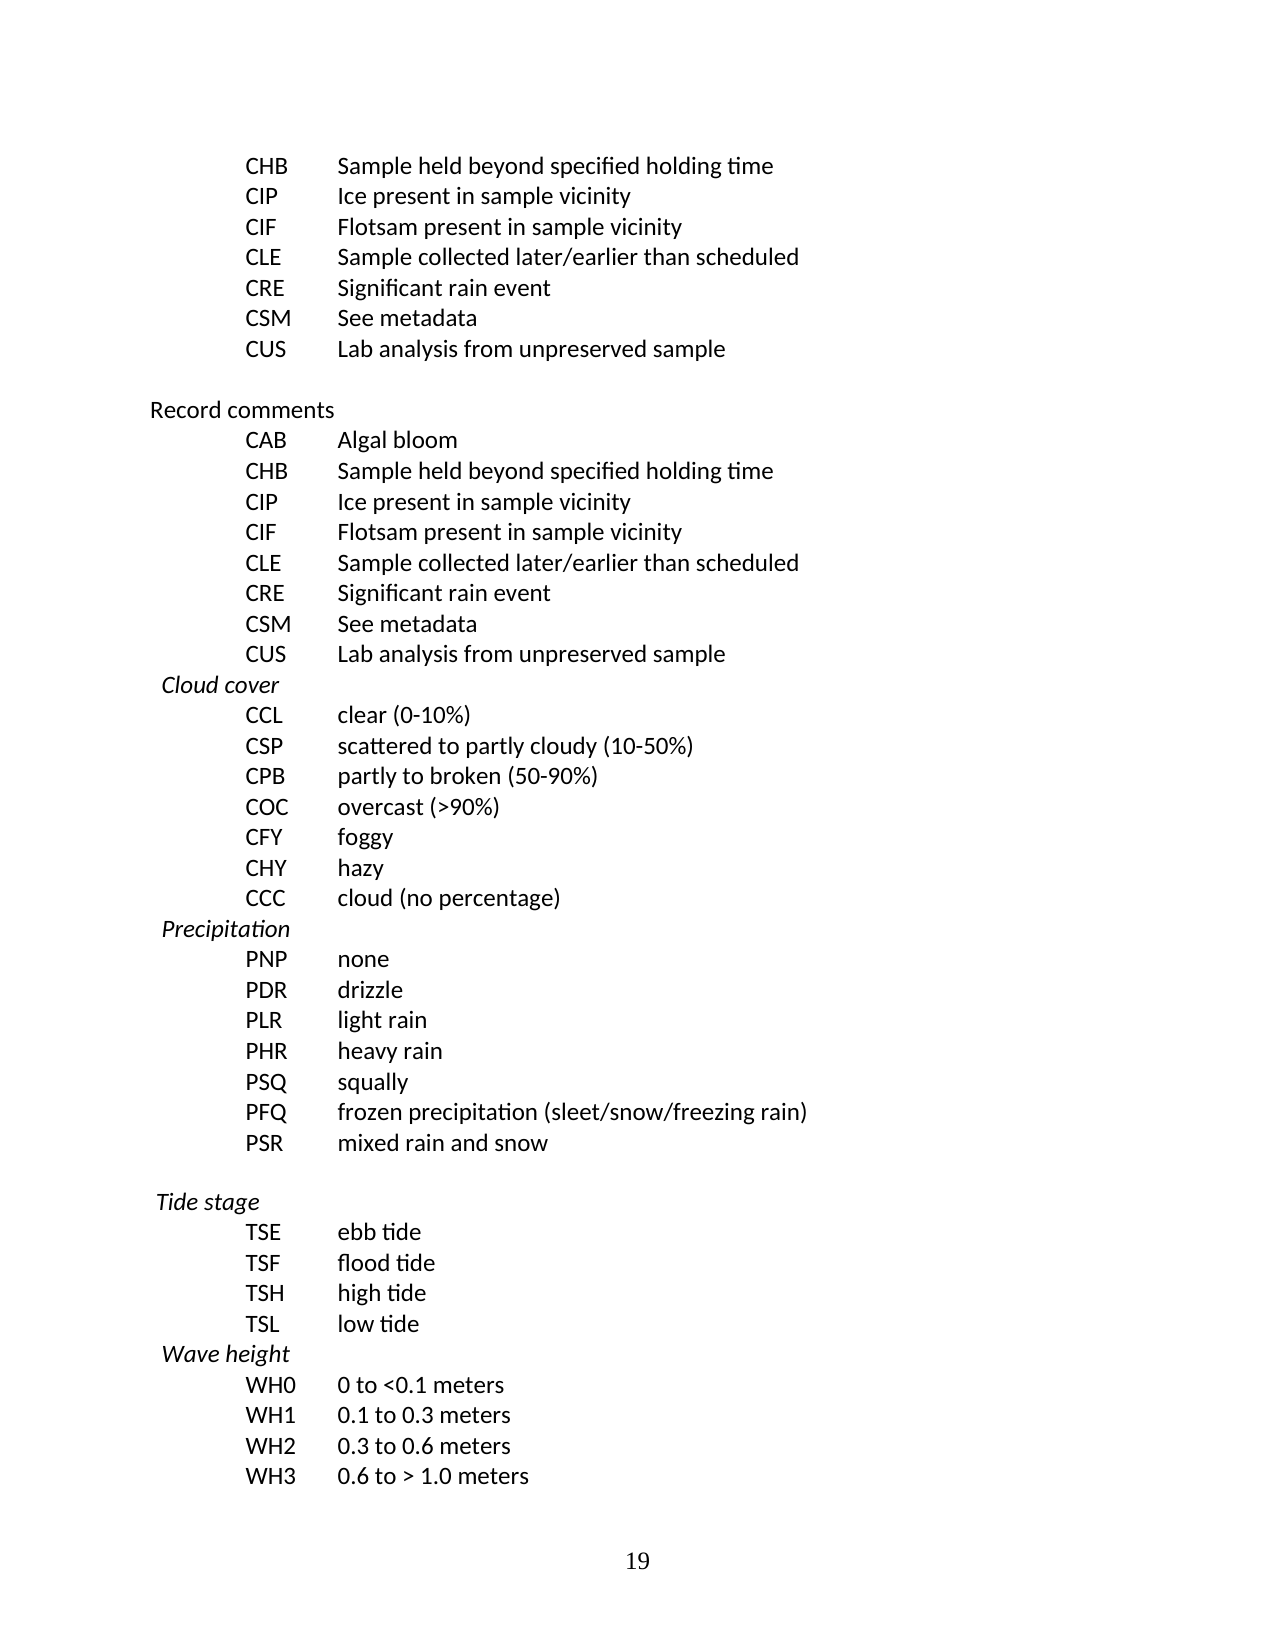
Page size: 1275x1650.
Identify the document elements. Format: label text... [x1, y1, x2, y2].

text CIP Ice present in sample vicinity [150, 486, 1125, 516]
text CIP Ice present in sample vicinity [150, 181, 1125, 211]
text PLR light rain [150, 1004, 1125, 1035]
text COC overcast (>90%) [150, 791, 1125, 821]
text PSQ squally [150, 1066, 1125, 1096]
text CFY foggy [150, 821, 1125, 852]
text CUS Lab analysis from unpreserved sample [150, 638, 1125, 669]
text WH2 0.3 to 0.6 meters [150, 1430, 1125, 1460]
text TSH high tide [150, 1277, 1125, 1308]
text TSF flood tide [150, 1247, 1125, 1277]
text PSR mixed rain and snow [150, 1127, 1125, 1157]
text Precipitation [150, 913, 1125, 943]
text TSE ebb tide [150, 1216, 1125, 1247]
text WH1 0.1 to 0.3 meters [150, 1399, 1125, 1430]
text PDR drizzle [150, 974, 1125, 1004]
text Record comments [150, 394, 1125, 425]
text Cloud cover [150, 669, 1125, 699]
text Tide stage [150, 1186, 1125, 1216]
text CCL clear (0-10%) [150, 699, 1125, 730]
text CIF Flotsam present in sample vicinity [150, 211, 1125, 242]
text CCC cloud (no percentage) [150, 882, 1125, 913]
text CIF Flotsam present in sample vicinity [150, 516, 1125, 547]
text WH0 0 to <0.1 meters [150, 1369, 1125, 1399]
text Wave height [150, 1338, 1125, 1369]
text PNP none [150, 943, 1125, 974]
text CLE Sample collected later/earlier than scheduled [150, 242, 1125, 272]
text CSM See metadata [150, 608, 1125, 638]
text CHB Sample held beyond specified holding time [150, 455, 1125, 486]
text PFQ frozen precipitation (sleet/snow/freezing rain) [150, 1096, 1125, 1127]
text CHB Sample held beyond specified holding time [150, 150, 1125, 181]
text CAB Algal bloom [150, 425, 1125, 455]
text TSL low tide [150, 1308, 1125, 1338]
text CRE Significant rain event [150, 272, 1125, 303]
text CHY hazy [150, 852, 1125, 882]
text CRE Significant rain event [150, 577, 1125, 608]
text CSM See metadata [150, 303, 1125, 333]
text WH3 0.6 to > 1.0 meters [150, 1460, 1125, 1491]
text PHR heavy rain [150, 1035, 1125, 1066]
text CLE Sample collected later/earlier than scheduled [150, 547, 1125, 577]
text CUS Lab analysis from unpreserved sample [150, 333, 1125, 364]
text CPB partly to broken (50-90%) [150, 760, 1125, 791]
text CSP scattered to partly cloudy (10-50%) [150, 730, 1125, 760]
